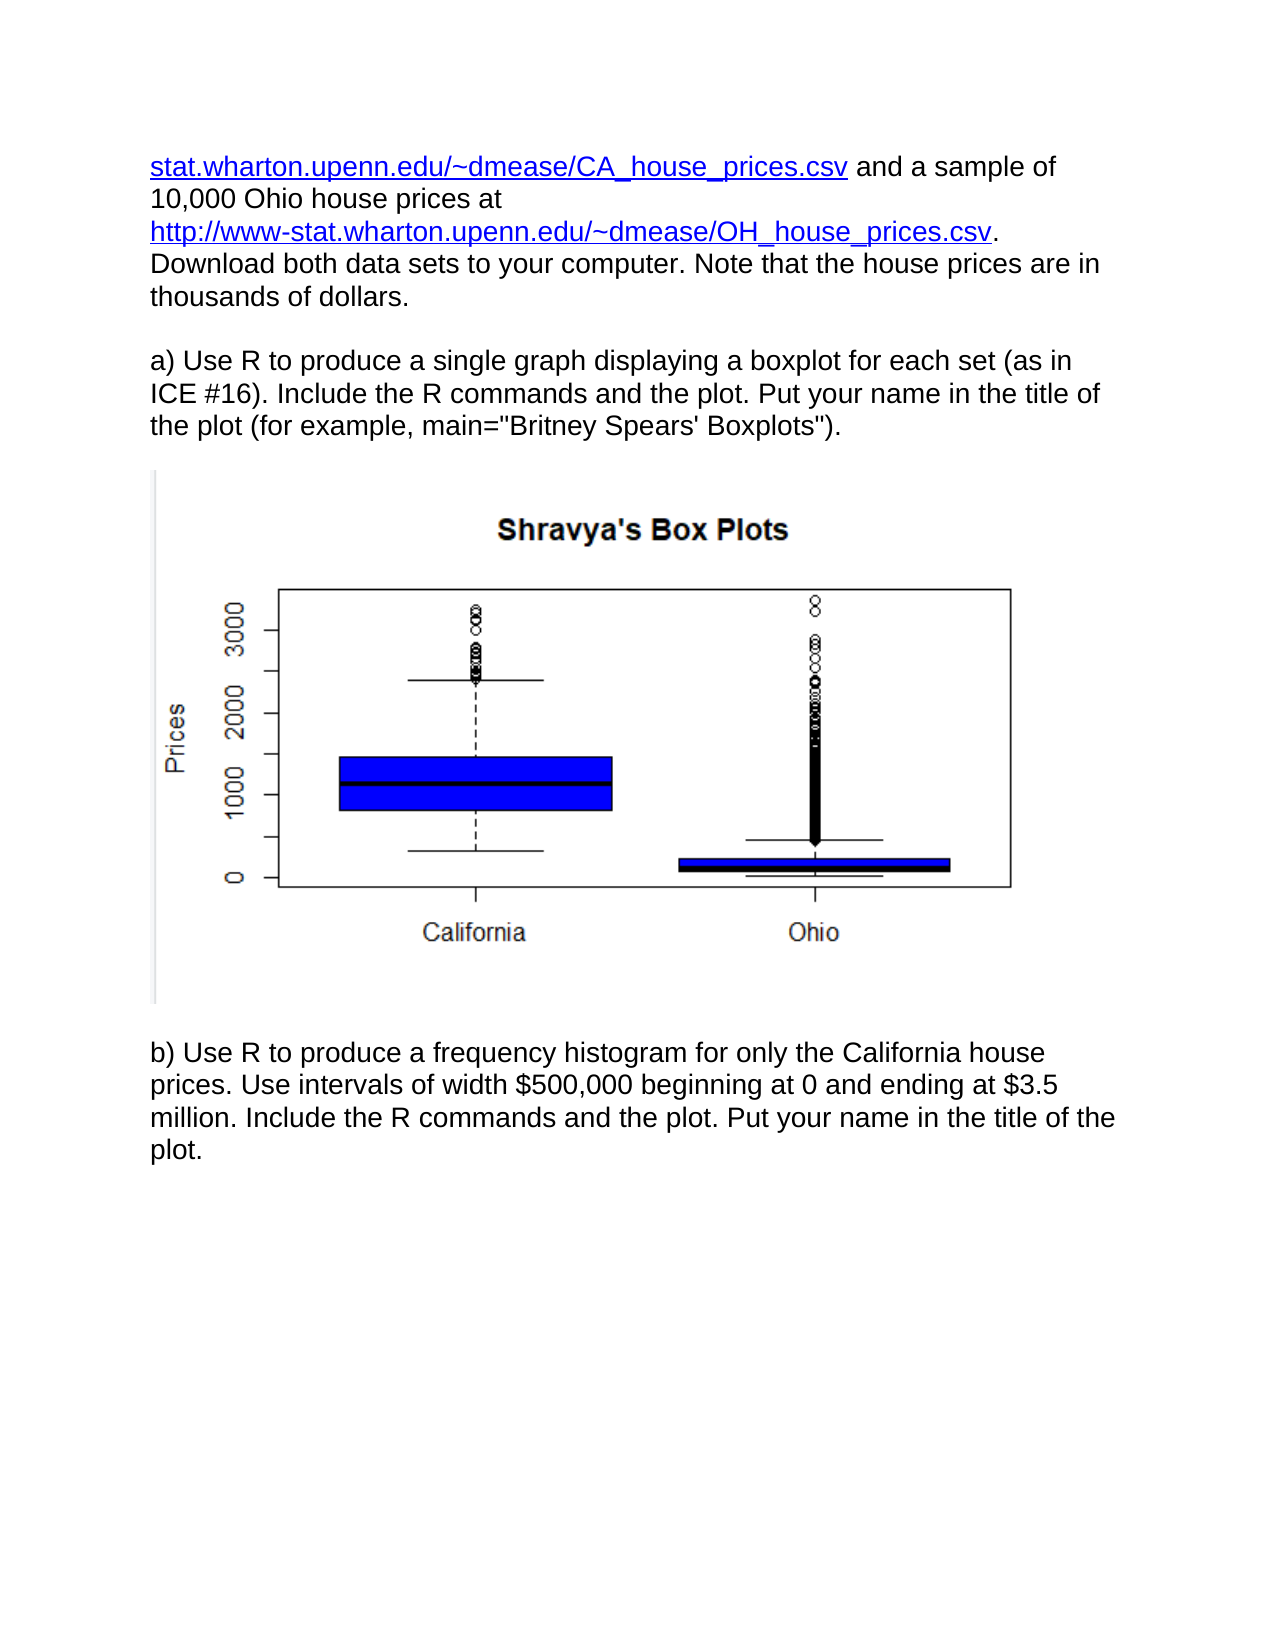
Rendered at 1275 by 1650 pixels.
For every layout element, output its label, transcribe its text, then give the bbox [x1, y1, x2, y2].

picture [150, 470, 1054, 1004]
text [150, 150, 1125, 442]
